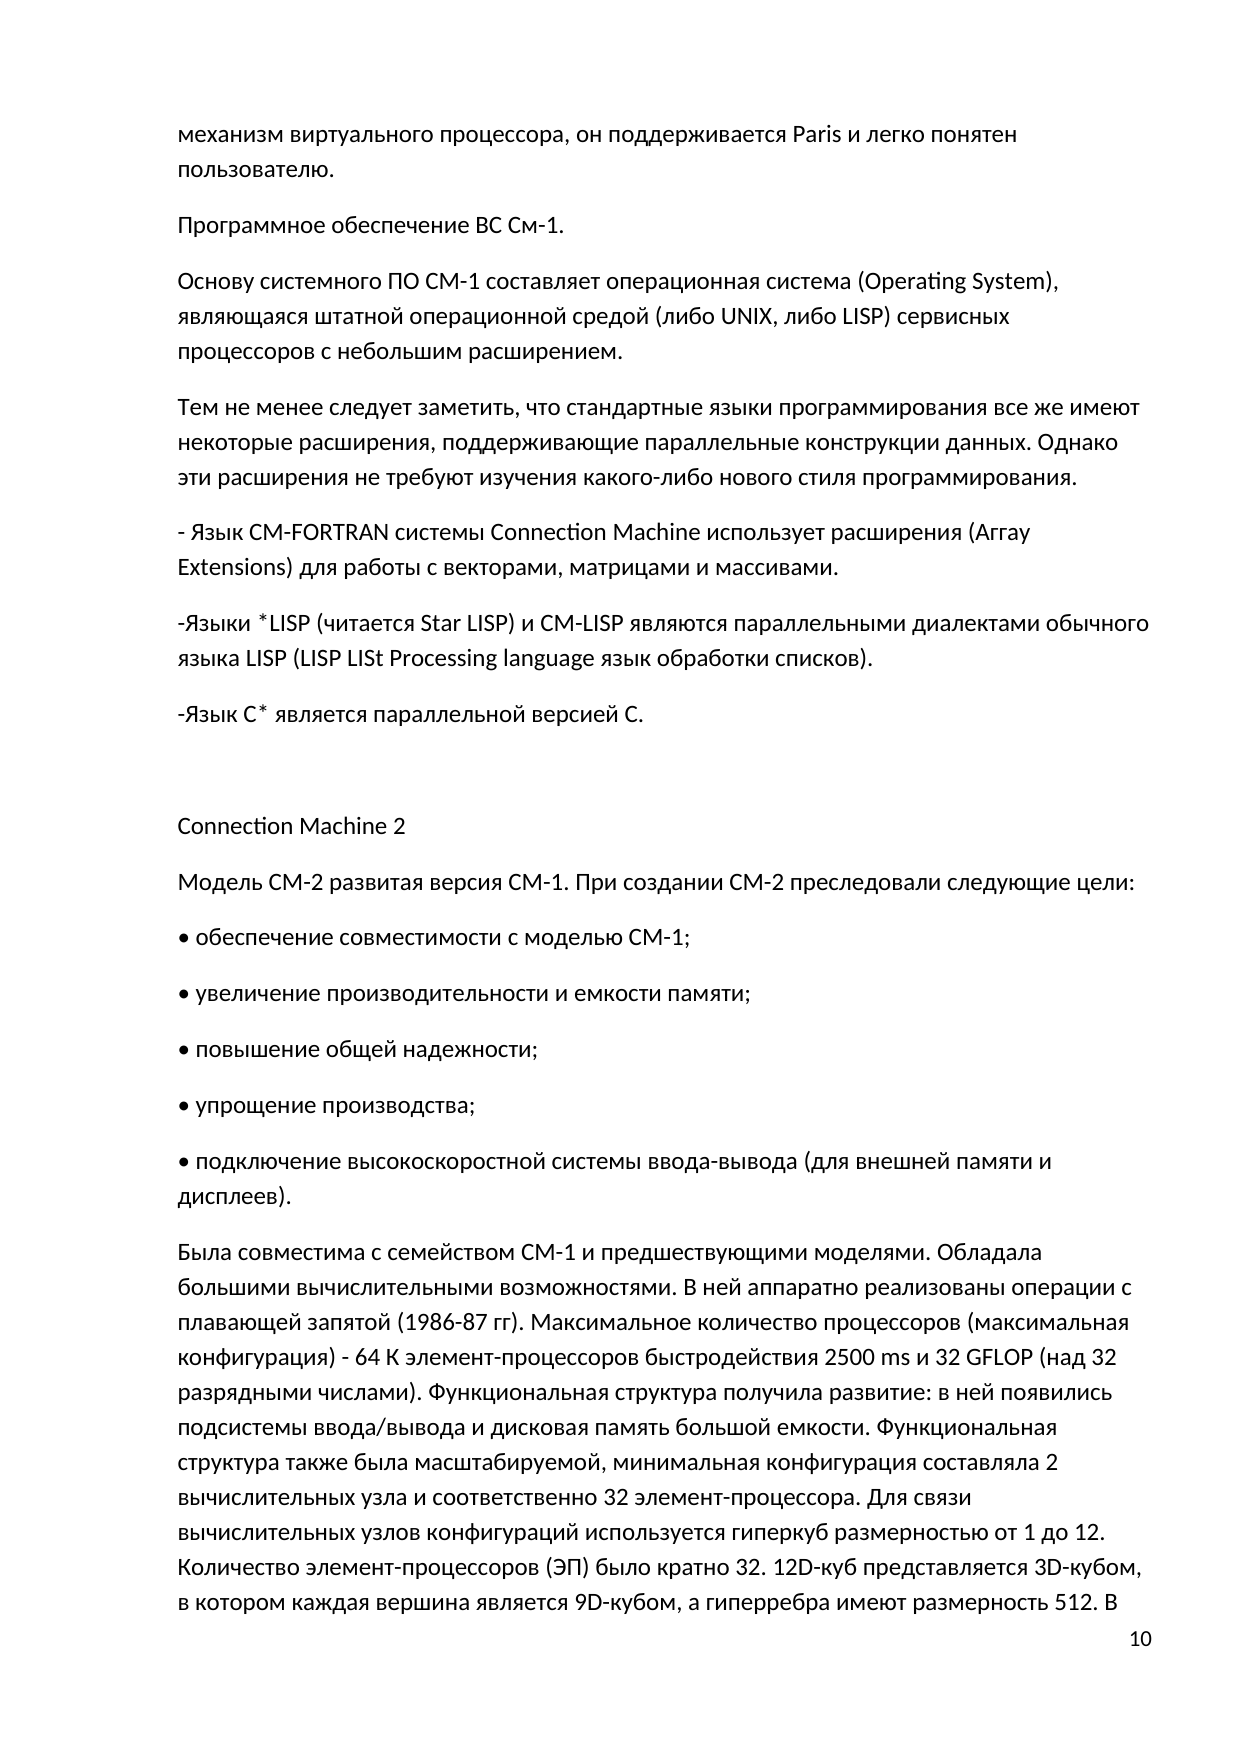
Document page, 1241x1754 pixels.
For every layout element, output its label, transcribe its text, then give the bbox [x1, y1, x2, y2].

text Основу системного ПО СМ-1 составляет операционная система (Operating System), являющаяся штатной операционной средой (либо UNIX, либо LISP) сервисных процессоров c небольшим расширением. [177, 265, 1152, 365]
text Тем не менее следует заметить, что стандартные языки программирования все же имеют некоторые расширения, поддерживающие параллельные конструкции данных. Однако эти расширения не требуют изучения какого-либо нового стиля программирования. [177, 391, 1152, 491]
text -Язык С* является параллельной версией C. [177, 698, 1152, 729]
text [177, 118, 1152, 184]
text Модель СМ-2 развитая версия СМ-1. При создании СМ-2 преследовали следующие цели: [177, 866, 1152, 896]
text Программное обеспечение ВС См-1. [177, 209, 1152, 239]
text Connection Machine 2 [177, 810, 1152, 840]
text • упрощение производства; [177, 1089, 1152, 1119]
text • обеспечение совместимости c моделью СМ-1; [177, 921, 1152, 952]
text -Языки *LISP (читается Star LISP) и СМ-LISP являются параллельными диалектами обычного языка LISP (LISP LISt Processing language язык обработки списков). [177, 607, 1152, 673]
text - Язык СМ-FORTRAN системы Connection Machine использует расширения (Аггау Extensions) для работы c векторами, матрицами и массивами. [177, 516, 1152, 582]
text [177, 1236, 1152, 1616]
text • подключение высокоскоростной системы ввода-вывода (для внешней памяти и дисплеев). [177, 1145, 1152, 1210]
text • повышение общей надежности; [177, 1033, 1152, 1064]
text • увеличение производительности и емкости памяти; [177, 977, 1152, 1008]
